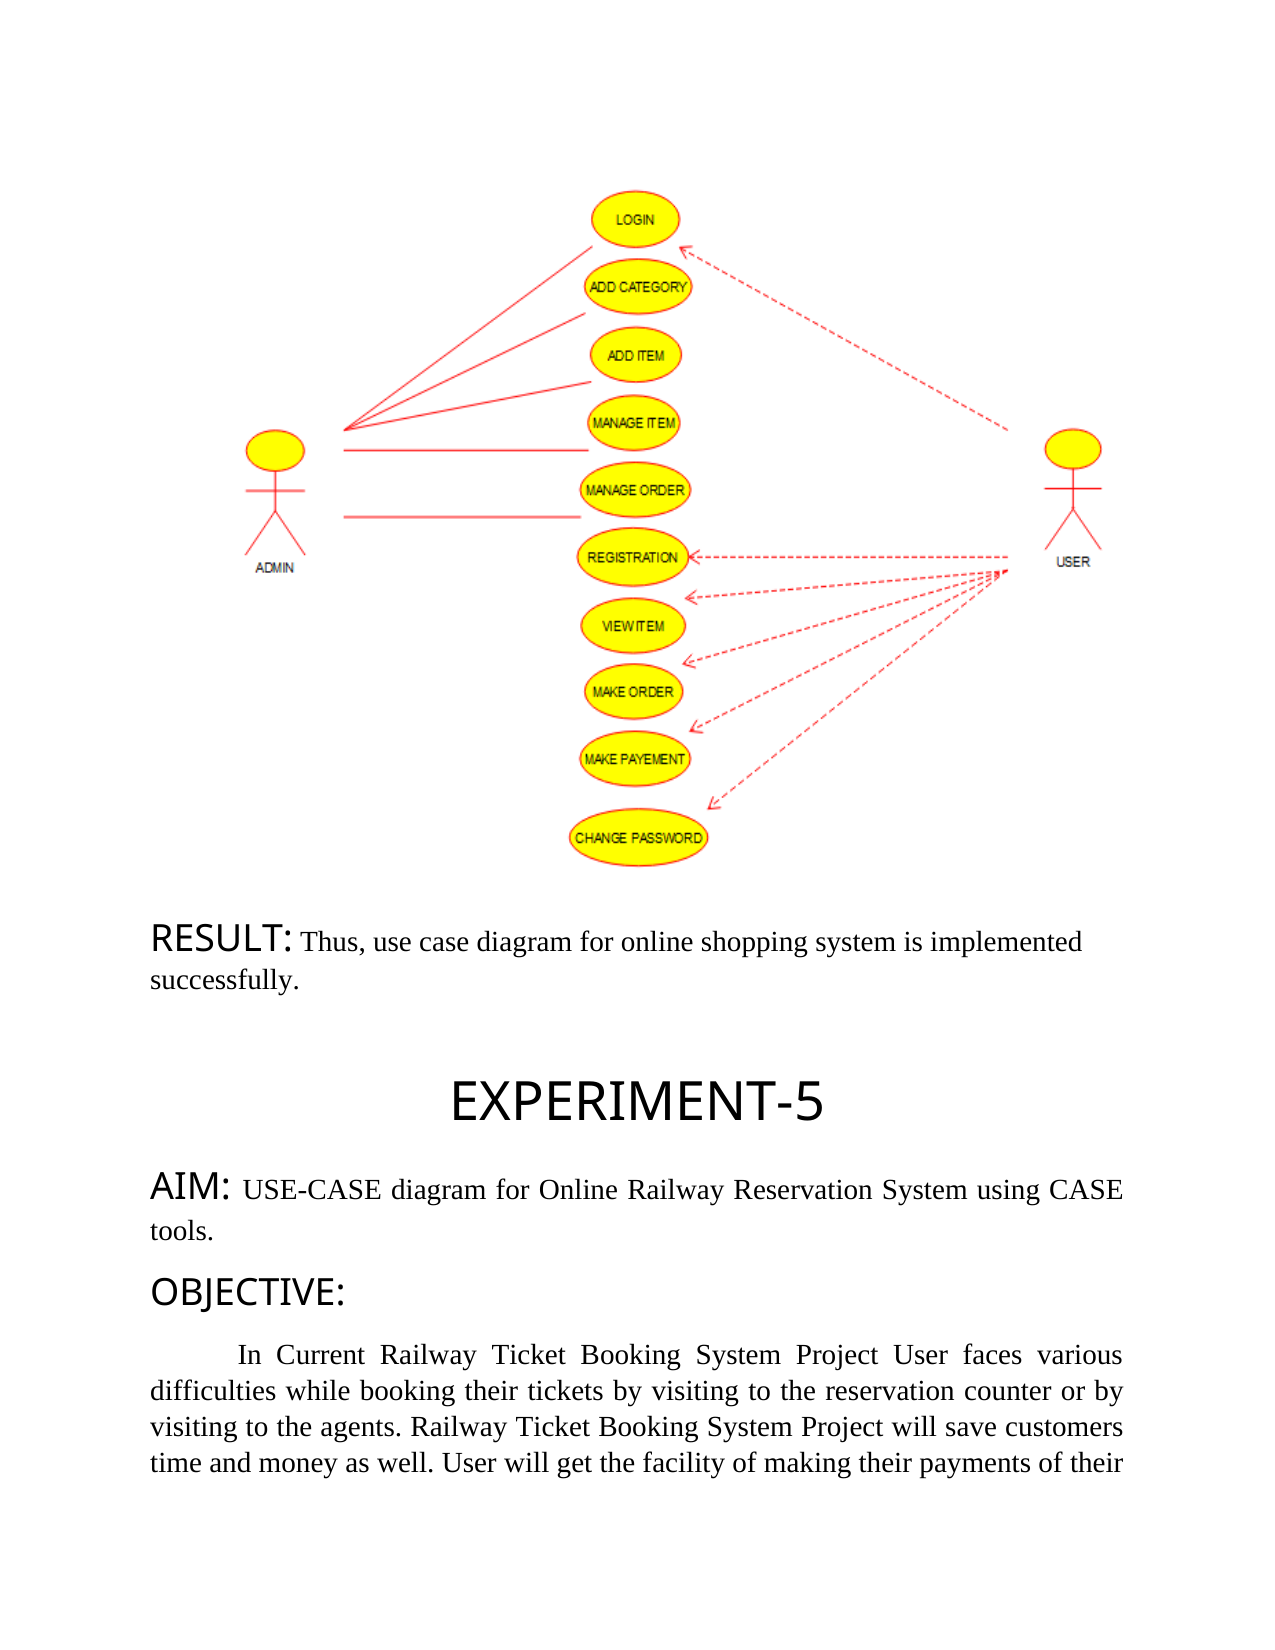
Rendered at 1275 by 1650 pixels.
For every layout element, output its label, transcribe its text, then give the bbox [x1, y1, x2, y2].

text OBJECTIVE: [150, 1265, 1125, 1316]
text AIM: USE-CASE diagram for Online Railway Reservation System using CASE tools. [150, 1159, 1125, 1246]
text RESULT: Thus, use case diagram for online shopping system is implemented successfully. [150, 911, 1125, 996]
text EXPERIMENT-5 [150, 1063, 1125, 1136]
picture [150, 150, 1191, 893]
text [150, 1337, 1125, 1479]
